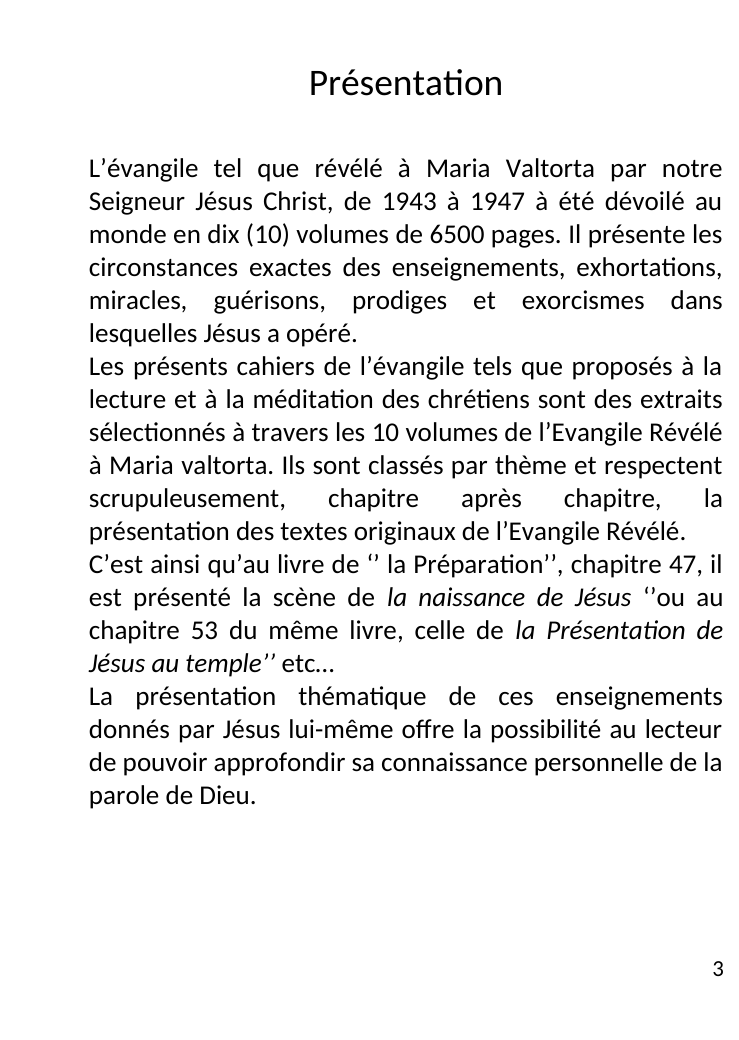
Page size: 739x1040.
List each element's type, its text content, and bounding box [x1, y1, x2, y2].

text La présentation thématique de ces enseignements donnés par Jésus lui-même offre la possibilité au lecteur de pouvoir approfondir sa connaissance personnelle de la parole de Dieu. [89, 679, 723, 811]
text L’évangile tel que révélé à Maria Valtorta par notre Seigneur Jésus Christ, de 1943 à 1947 à été dévoilé au monde en dix (10) volumes de 6500 pages. Il présente les circonstances exactes des enseignements, exhortations, miracles, guérisons, prodiges et exorcismes dans lesquelles Jésus a opéré. [89, 151, 723, 349]
text C’est ainsi qu’au livre de ‘’ la Préparation’’, chapitre 47, il est présenté la scène de la naissance de Jésus ‘’ou au chapitre 53 du même livre, celle de la Présentation de Jésus au temple’’ etc… [89, 547, 723, 679]
text Les présents cahiers de l’évangile tels que proposés à la lecture et à la méditation des chrétiens sont des extraits sélectionnés à travers les 10 volumes de l’Evangile Révélé à Maria valtorta. Ils sont classés par thème et respectent scrupuleusement, chapitre après chapitre, la présentation des textes originaux de l’Evangile Révélé. [89, 349, 723, 547]
text Présentation [89, 59, 723, 105]
